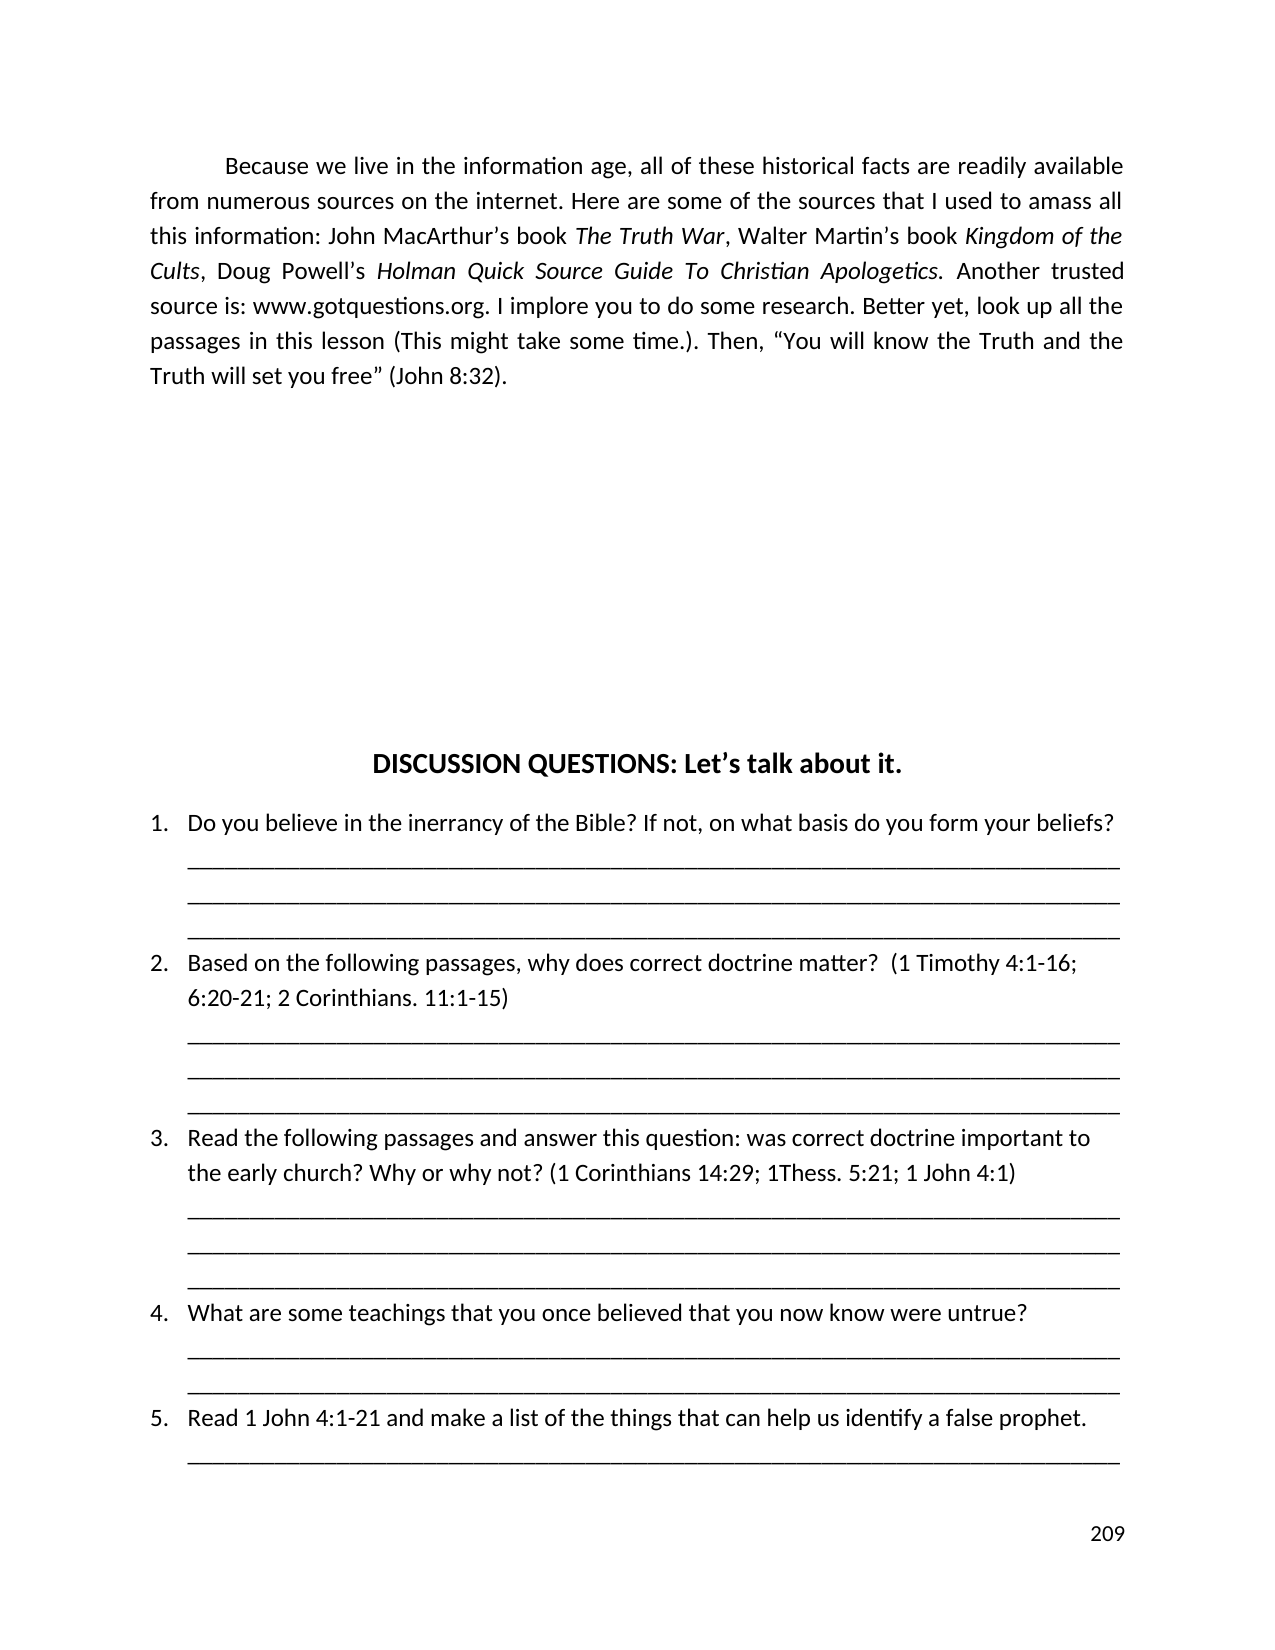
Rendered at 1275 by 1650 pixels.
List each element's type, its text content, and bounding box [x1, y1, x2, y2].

list Do you believe in the inerrancy of the Bible? If not, on what basis do you form your beliefs? _________________________________________________________________________________________________________________________________________________________________________________________________________________________________ [150, 807, 1125, 942]
list Read the following passages and answer this question: was correct doctrine important to the early church? Why or why not? (1 Corinthians 14:29; 1Thess. 5:21; 1 John 4:1) _________________________________________________________________________________________________________________________________________________________________________________________________________________________________ [150, 1122, 1125, 1292]
text DISCUSSION QUESTIONS: Let’s talk about it. [150, 745, 1125, 781]
list What are some teachings that you once believed that you now know were untrue? ______________________________________________________________________________________________________________________________________________________ [150, 1297, 1125, 1397]
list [150, 1402, 1125, 1467]
text Because we live in the information age, all of these historical facts are readily available from numerous sources on the internet. Here are some of the sources that I used to amass all this information: John MacArthur’s book The Truth War, Walter Martin’s book Kingdom of the Cults, Doug Powell’s Holman Quick Source Guide To Christian Apologetics. Another trusted source is: www.gotquestions.org. I implore you to do some research. Better yet, look up all the passages in this lesson (This might take some time.). Then, “You will know the Truth and the Truth will set you free” (John 8:32). [150, 150, 1125, 391]
list Based on the following passages, why does correct doctrine matter? (1 Timothy 4:1-16; 6:20-21; 2 Corinthians. 11:1-15) _________________________________________________________________________________________________________________________________________________________________________________________________________________________________ [150, 947, 1125, 1117]
